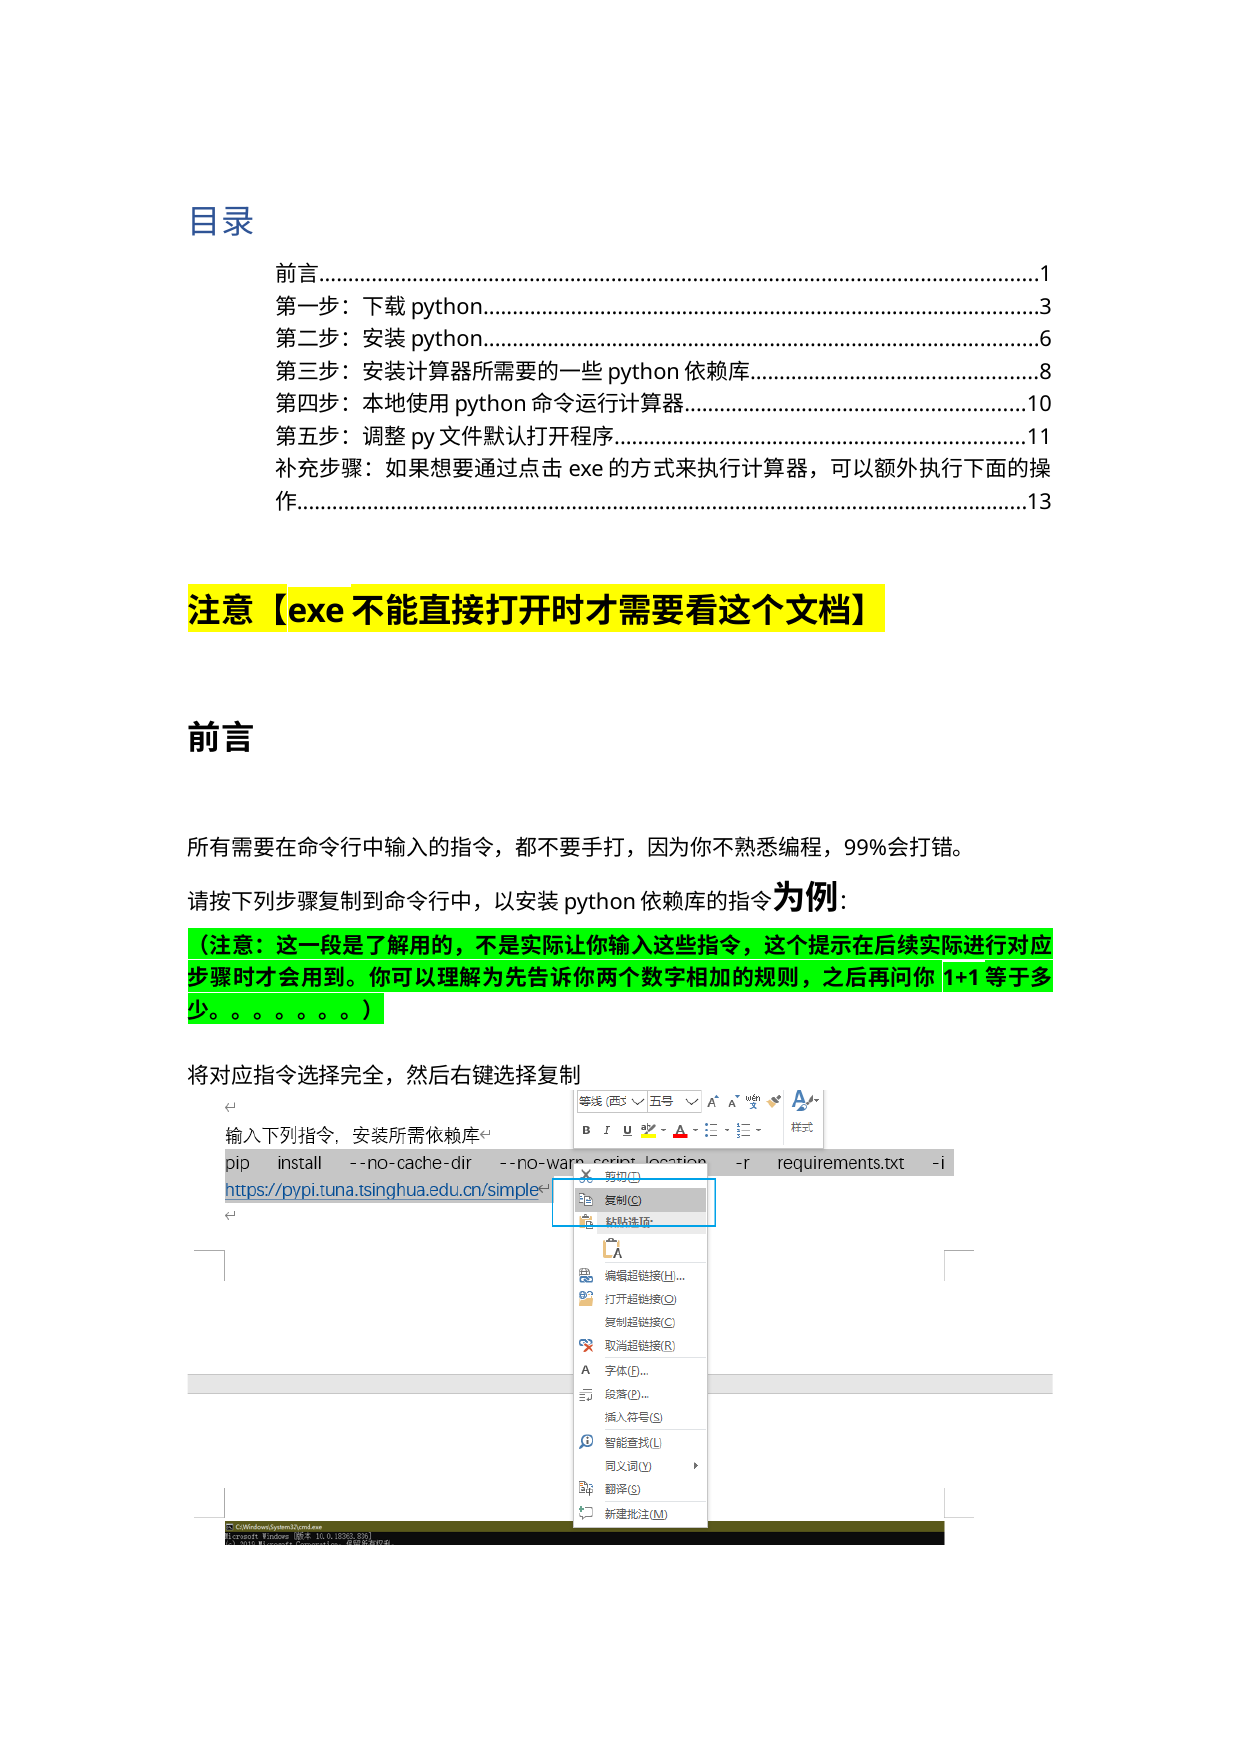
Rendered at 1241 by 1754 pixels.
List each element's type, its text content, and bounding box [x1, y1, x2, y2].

subtitle 前言 [187, 703, 1053, 768]
text （注意：这一段是了解用的，不是实际让你输入这些指令，这个提示在后续实际进行对应步骤时才会用到。你可以理解为先告诉你两个数字相加的规则，之后再问你1+1等于多少。。。。。。。） [187, 927, 1053, 1025]
picture [187, 1090, 1053, 1545]
text 所有需要在命令行中输入的指令，都不要手打，因为你不熟悉编程，99%会打错。 [187, 830, 1053, 862]
text 将对应指令选择完全，然后右键选择复制 [187, 1057, 1053, 1090]
text 请按下列步骤复制到命令行中，以安装python依赖库的指令为例： [187, 862, 1053, 927]
subtitle 注意【exe不能直接打开时才需要看这个文档】 [187, 575, 1053, 640]
